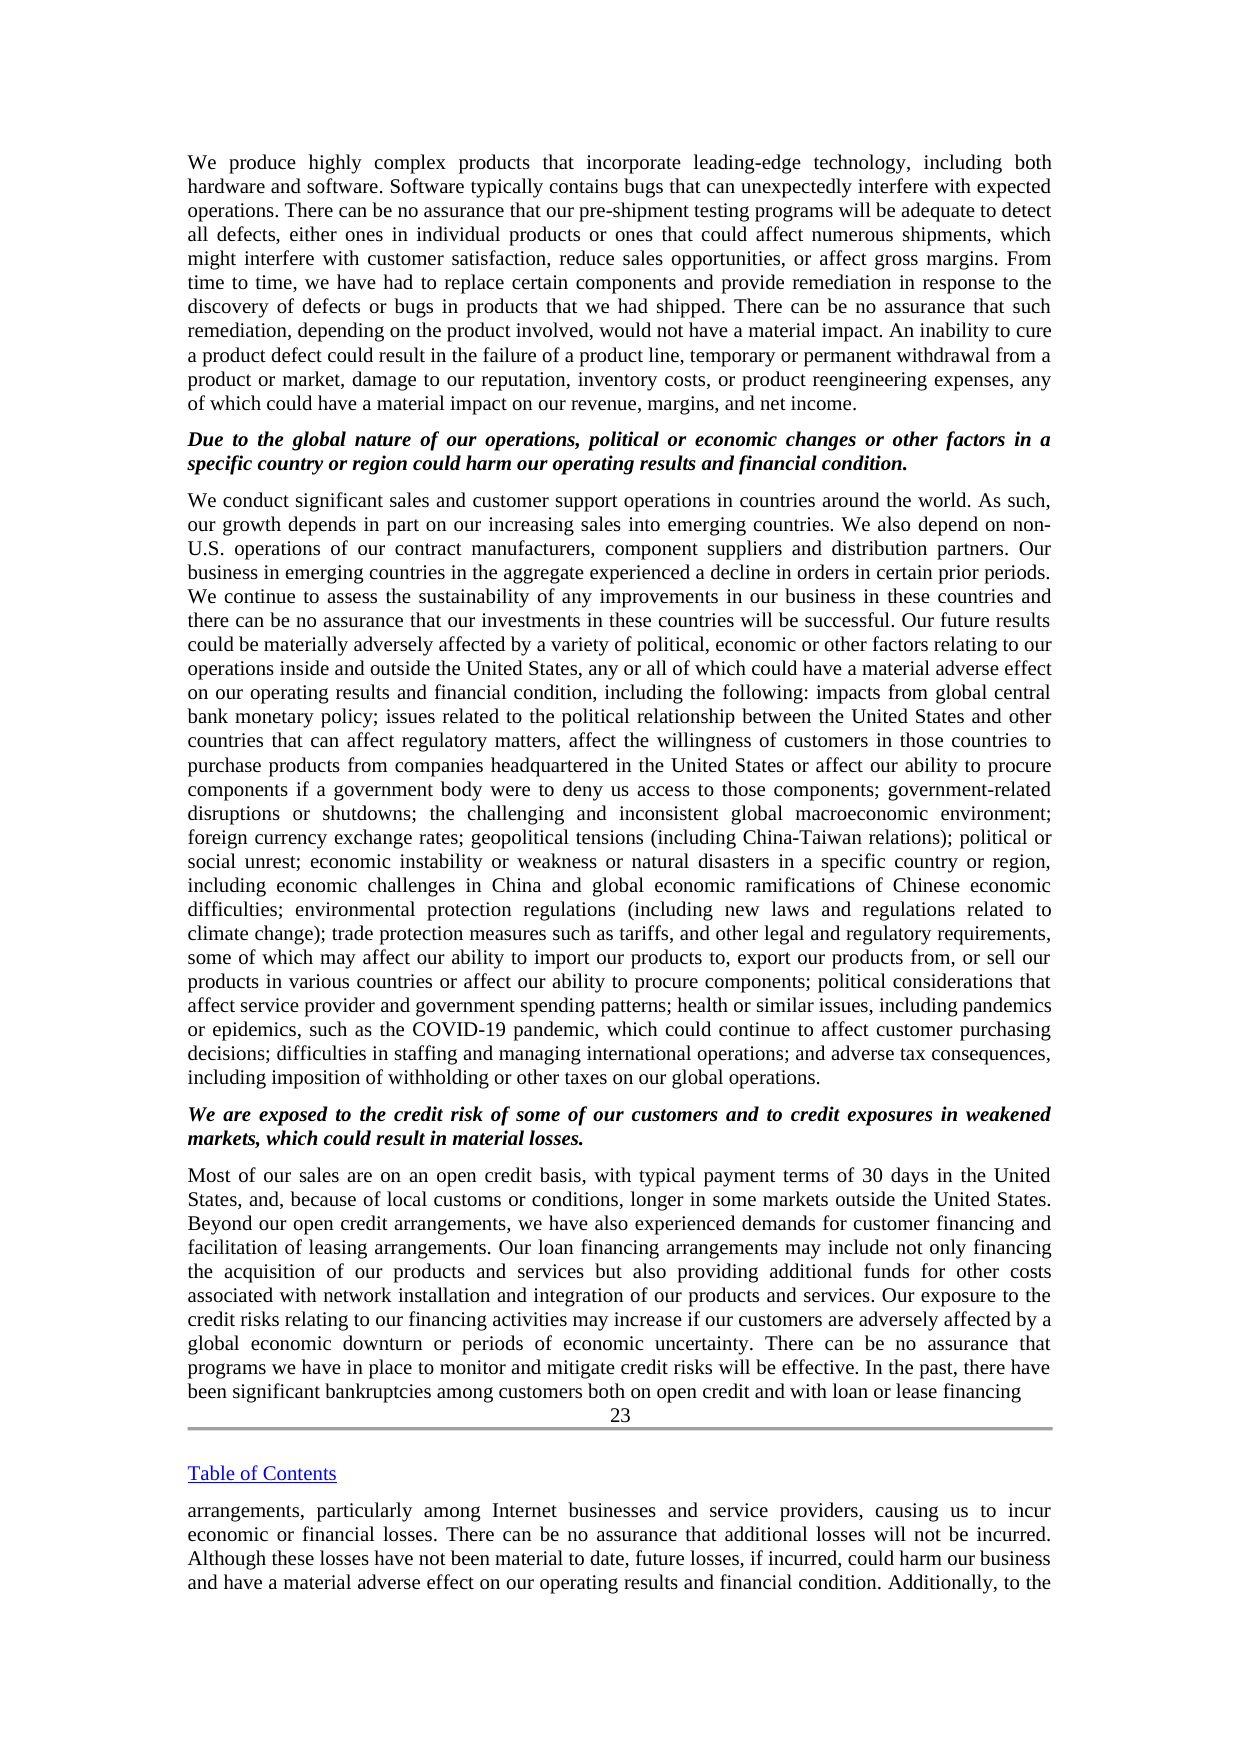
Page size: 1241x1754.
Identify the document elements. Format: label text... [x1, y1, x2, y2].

text 23 [187, 1403, 1053, 1427]
text Most of our sales are on an open credit basis, with typical payment terms of 30 days in the United States, and, because of local customs or conditions, longer in some markets outside the United States. Beyond our open credit arrangements, we have also experienced demands for customer financing and facilitation of leasing arrangements. Our loan financing arrangements may include not only financing the acquisition of our products and services but also providing additional funds for other costs associated with network installation and integration of our products and services. Our exposure to the credit risks relating to our financing activities may increase if our customers are adversely affected by a global economic downturn or periods of economic uncertainty. There can be no assurance that programs we have in place to monitor and mitigate credit risks will be effective. In the past, there have been significant bankruptcies among customers both on open credit and with loan or lease financing [187, 1162, 1053, 1403]
text Table of Contents [187, 1461, 1053, 1485]
text We are exposed to the credit risk of some of our customers and to credit exposures in weakened markets, which could result in material losses. [187, 1102, 1053, 1150]
text We produce highly complex products that incorporate leading-edge technology, including both hardware and software. Software typically contains bugs that can unexpectedly interfere with expected operations. There can be no assurance that our pre-shipment testing programs will be adequate to detect all defects, either ones in individual products or ones that could affect numerous shipments, which might interfere with customer satisfaction, reduce sales opportunities, or affect gross margins. From time to time, we have had to replace certain components and provide remediation in response to the discovery of defects or bugs in products that we had shipped. There can be no assurance that such remediation, depending on the product involved, would not have a material impact. An inability to cure a product defect could result in the failure of a product line, temporary or permanent withdrawal from a product or market, damage to our reputation, inventory costs, or product reengineering expenses, any of which could have a material impact on our revenue, margins, and net income. [187, 150, 1053, 415]
text We conduct significant sales and customer support operations in countries around the world. As such, our growth depends in part on our increasing sales into emerging countries. We also depend on non-U.S. operations of our contract manufacturers, component suppliers and distribution partners. Our business in emerging countries in the aggregate experienced a decline in orders in certain prior periods. We continue to assess the sustainability of any improvements in our business in these countries and there can be no assurance that our investments in these countries will be successful. Our future results could be materially adversely affected by a variety of political, economic or other factors relating to our operations inside and outside the United States, any or all of which could have a material adverse effect on our operating results and financial condition, including the following: impacts from global central bank monetary policy; issues related to the political relationship between the United States and other countries that can affect regulatory matters, affect the willingness of customers in those countries to purchase products from companies headquartered in the United States or affect our ability to procure components if a government body were to deny us access to those components; government-related disruptions or shutdowns; the challenging and inconsistent global macroeconomic environment; foreign currency exchange rates; geopolitical tensions (including China-Taiwan relations); political or social unrest; economic instability or weakness or natural disasters in a specific country or region, including economic challenges in China and global economic ramifications of Chinese economic difficulties; environmental protection regulations (including new laws and regulations related to climate change); trade protection measures such as tariffs, and other legal and regulatory requirements, some of which may affect our ability to import our products to, export our products from, or sell our products in various countries or affect our ability to procure components; political considerations that affect service provider and government spending patterns; health or similar issues, including pandemics or epidemics, such as the COVID-19 pandemic, which could continue to affect customer purchasing decisions; difficulties in staffing and managing international operations; and adverse tax consequences, including imposition of withholding or other taxes on our global operations. [187, 488, 1053, 1089]
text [187, 1498, 1053, 1594]
text Due to the global nature of our operations, political or economic changes or other factors in a specific country or region could harm our operating results and financial condition. [187, 427, 1053, 475]
